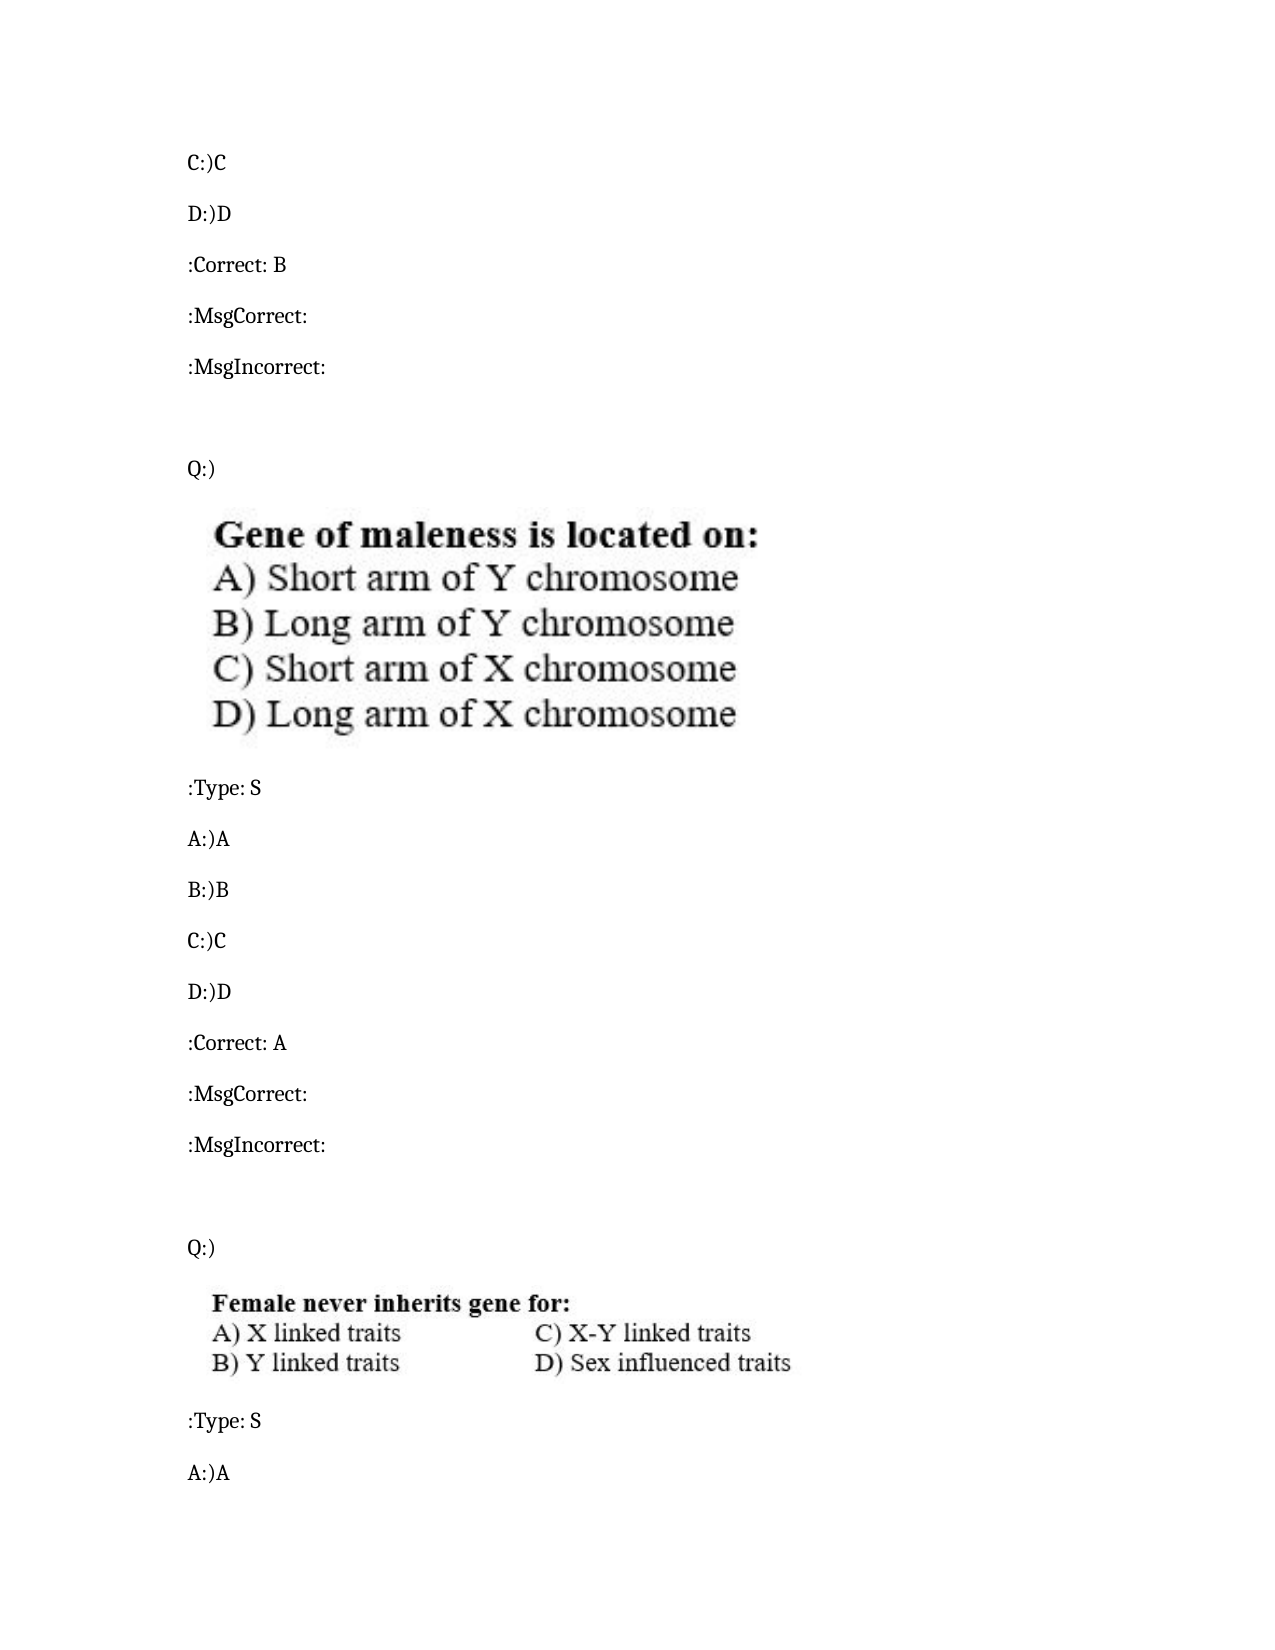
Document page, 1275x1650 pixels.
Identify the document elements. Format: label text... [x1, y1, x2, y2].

text C:)C [187, 150, 1087, 176]
text Q:) [187, 456, 1087, 483]
picture [206, 507, 807, 751]
text D:)D [187, 979, 1087, 1006]
text :MsgCorrect: [187, 303, 1087, 329]
text C:)C [187, 928, 1087, 954]
text Q:) [187, 1234, 1087, 1261]
text A:)A [187, 1459, 1087, 1486]
text :MsgIncorrect: [187, 1132, 1087, 1159]
text :Type: S [187, 775, 1087, 801]
text :MsgIncorrect: [187, 354, 1087, 381]
text :Correct: B [187, 252, 1087, 278]
text :Type: S [187, 1408, 1087, 1434]
text :MsgCorrect: [187, 1081, 1087, 1108]
text B:)B [187, 877, 1087, 903]
text :Correct: A [187, 1030, 1087, 1057]
picture [206, 1285, 807, 1384]
text D:)D [187, 201, 1087, 227]
text A:)A [187, 826, 1087, 852]
